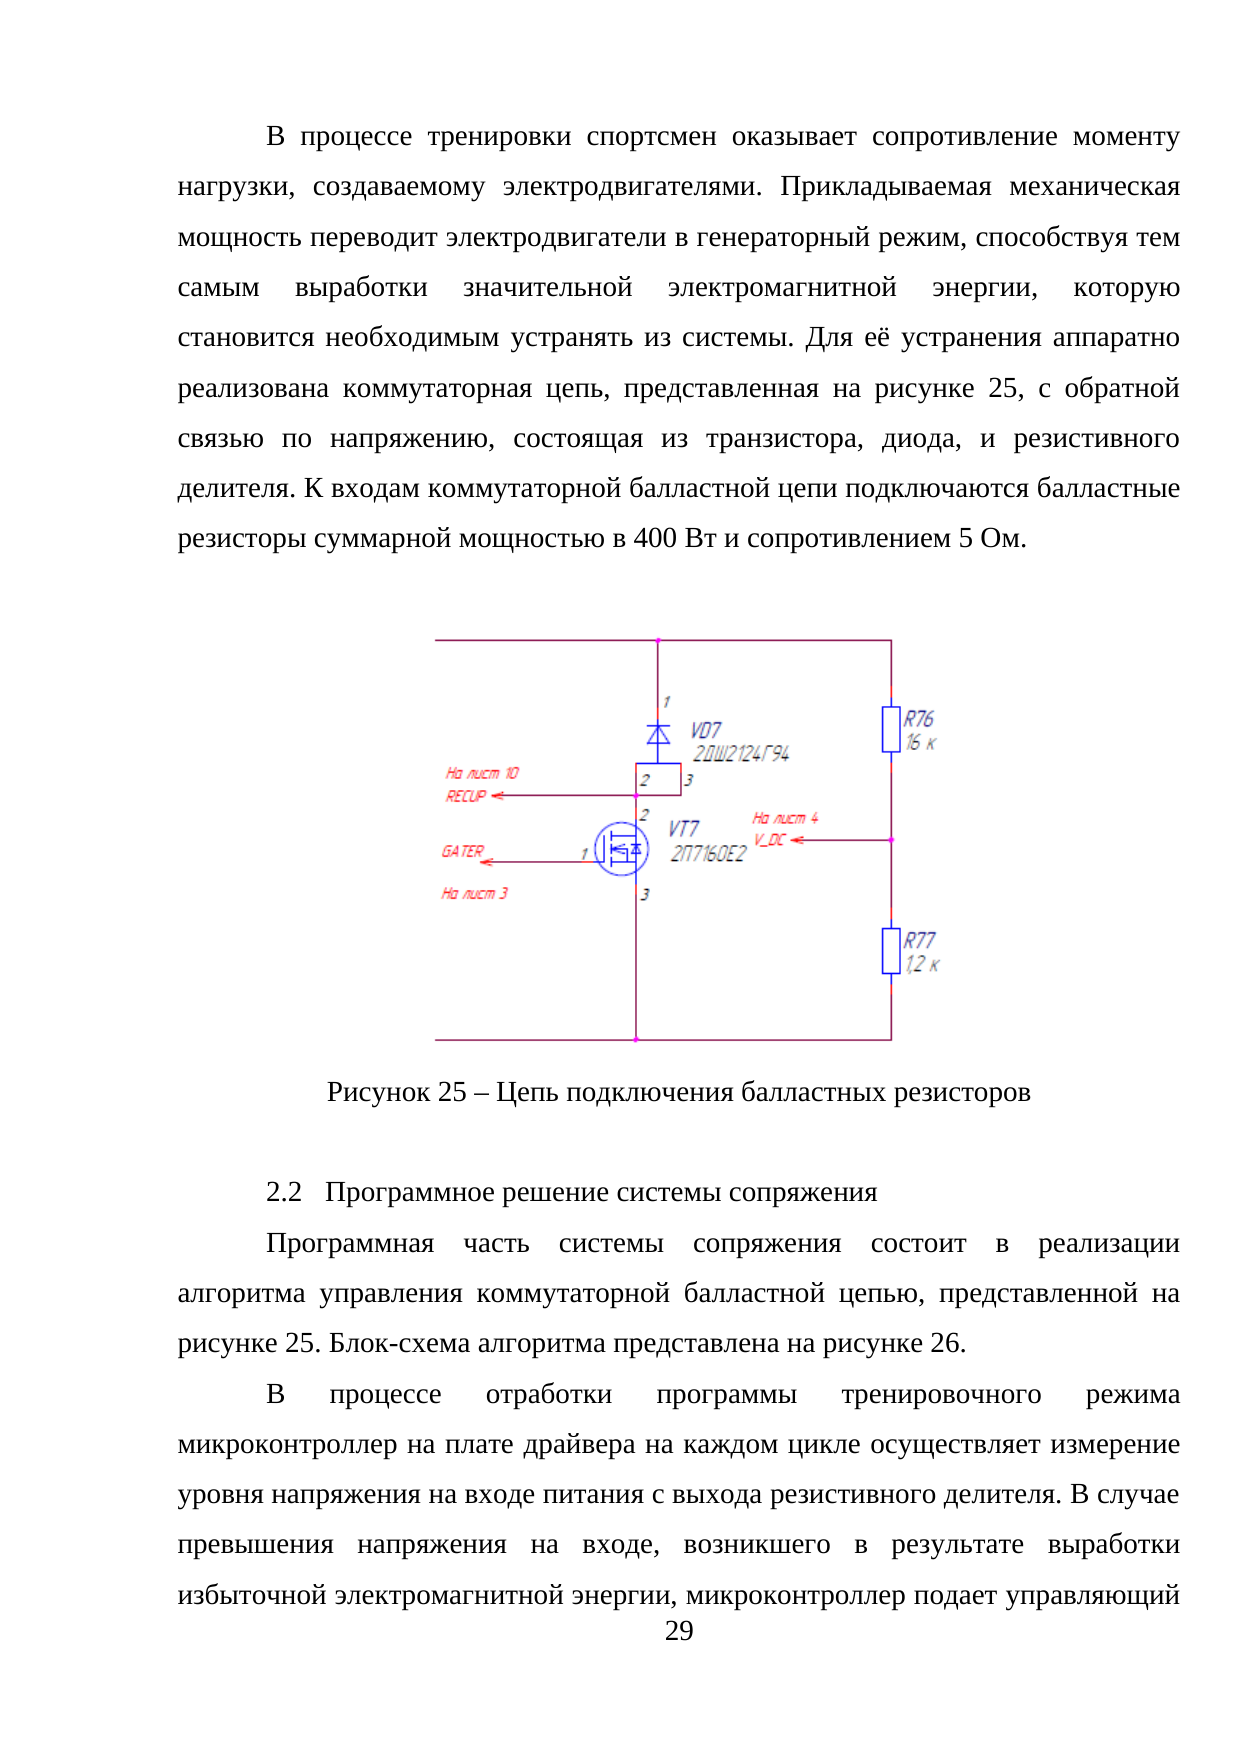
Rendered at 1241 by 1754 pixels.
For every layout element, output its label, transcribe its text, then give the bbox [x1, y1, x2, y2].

text В процессе тренировки спортсмен оказывает сопротивление моменту нагрузки, создаваемому электродвигателями. Прикладываемая механическая мощность переводит электродвигатели в генераторный режим, способствуя тем самым выработки значительной электромагнитной энергии, которую становится необходимым устранять из системы. Для её устранения аппаратно реализована коммутаторная цепь, представленная на рисунке 25, с обратной связью по напряжению, состоящая из транзистора, диода, и резистивного делителя. К входам коммутаторной балластной цепи подключаются балластные резисторы суммарной мощностью в 400 Вт и сопротивлением 5 Ом. [177, 118, 1181, 554]
subtitle Программное решение системы сопряжения [177, 1174, 1181, 1208]
picture [399, 621, 959, 1057]
text Программная часть системы сопряжения состоит в реализации алгоритма управления коммутаторной балластной цепью, представленной на рисунке 25. Блок-схема алгоритма представлена на рисунке 26. [177, 1225, 1181, 1359]
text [177, 1376, 1181, 1611]
text Рисунок 25 – Цепь подключения балластных резисторов [177, 1074, 1181, 1107]
